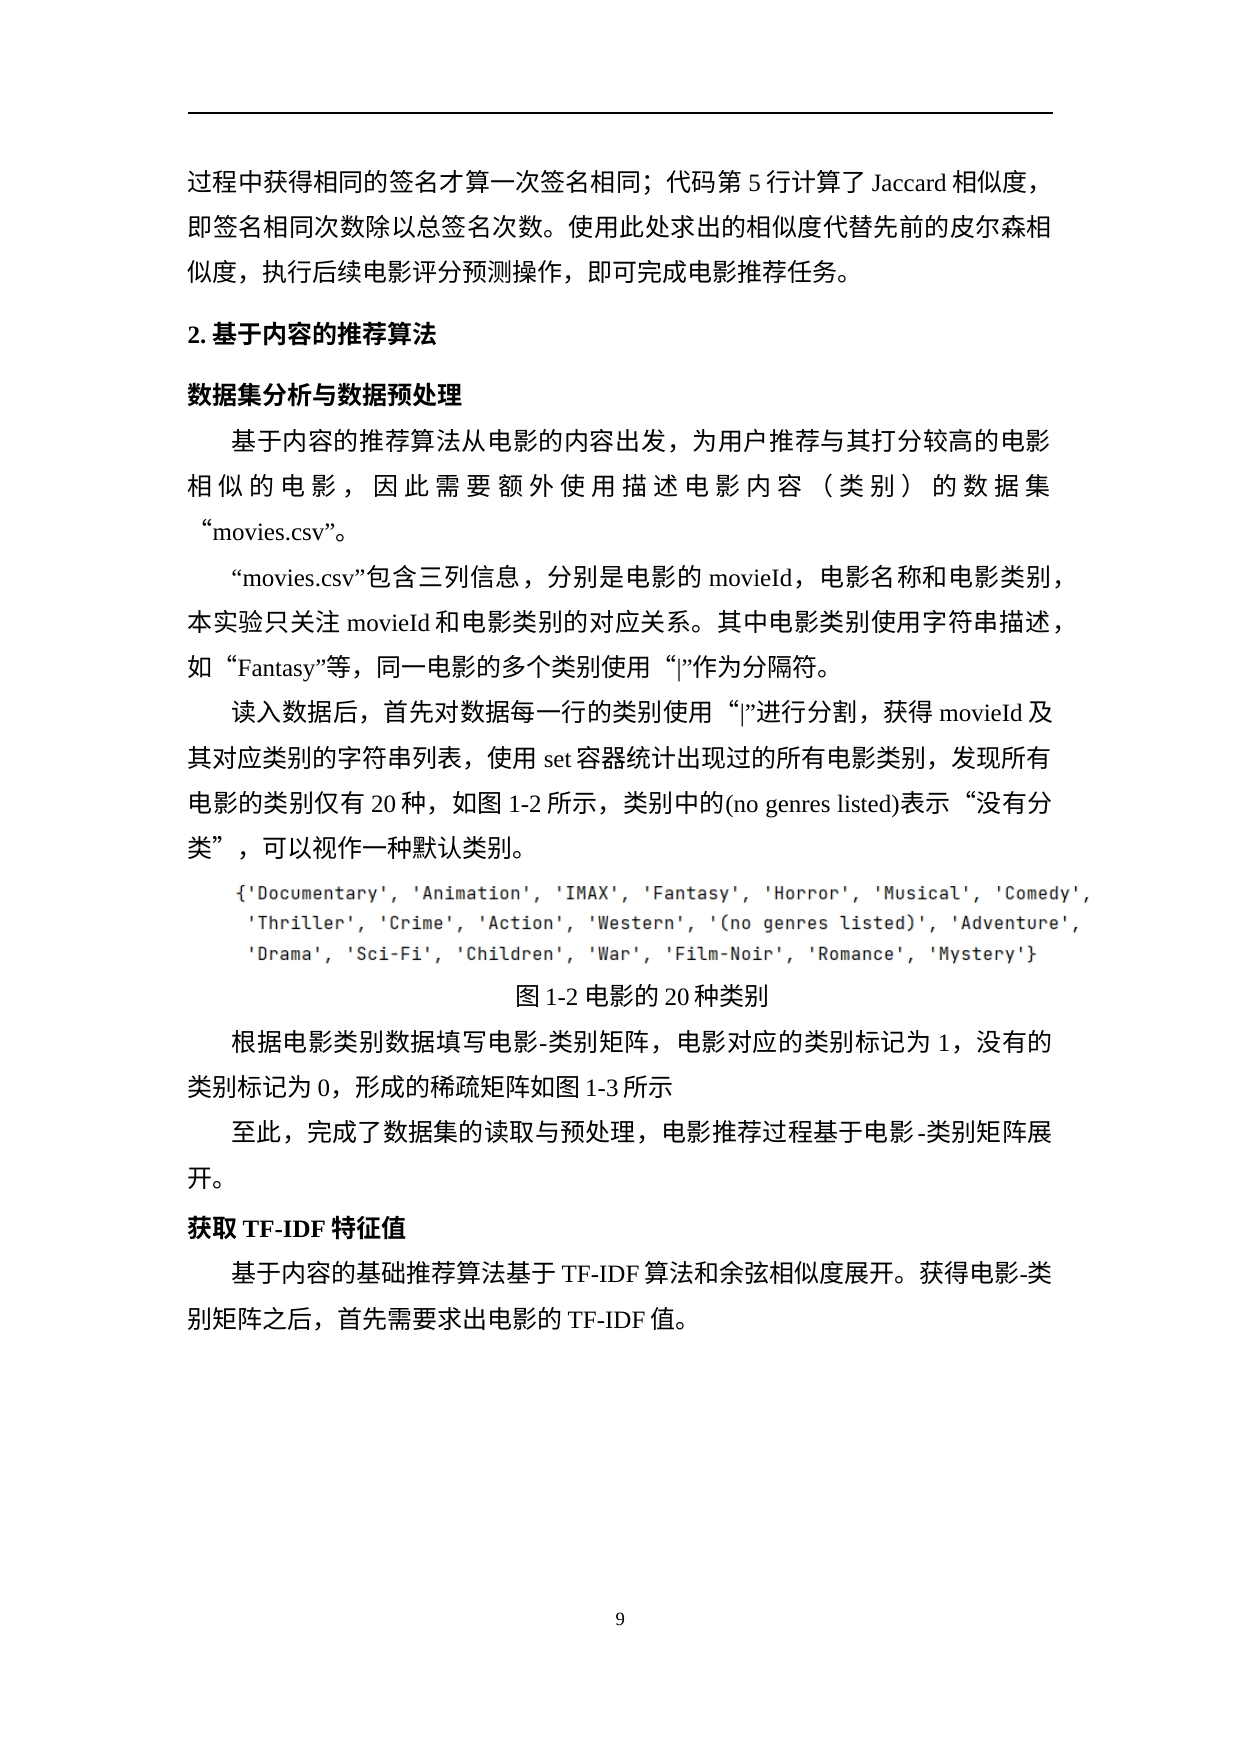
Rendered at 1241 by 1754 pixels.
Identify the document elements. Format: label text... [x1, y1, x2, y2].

text “movies.csv”包含三列信息，分别是电影的movieId，电影名称和电影类别，本实验只关注movieId和电影类别的对应关系。其中电影类别使用字符串描述，如“Fantasy”等，同一电影的多个类别使用“|”作为分隔符。 [187, 557, 1053, 684]
text 读入数据后，首先对数据每一行的类别使用“|”进行分割，获得movieId及其对应类别的字符串列表，使用set容器统计出现过的所有电影类别，发现所有电影的类别仅有20种，如图1-2所示，类别中的(no genres listed)表示“没有分类”，可以视作一种默认类别。 [187, 693, 1053, 865]
text 2. 基于内容的推荐算法 [187, 314, 1053, 350]
text 数据集分析与数据预处理 [187, 376, 1053, 412]
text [187, 162, 1053, 289]
text 至此，完成了数据集的读取与预处理，电影推荐过程基于电影-类别矩阵展开。 [187, 1113, 1053, 1194]
text 图1-2 电影的20种类别 [187, 977, 1053, 1013]
text 基于内容的基础推荐算法基于TF-IDF算法和余弦相似度展开。获得电影-类别矩阵之后，首先需要求出电影的TF-IDF值。 [187, 1254, 1053, 1336]
picture [231, 874, 1097, 970]
text 基于内容的推荐算法从电影的内容出发，为用户推荐与其打分较高的电影相似的电影，因此需要额外使用描述电影内容（类别）的数据集“movies.csv”。 [187, 421, 1053, 548]
text 根据电影类别数据填写电影-类别矩阵，电影对应的类别标记为1，没有的类别标记为0，形成的稀疏矩阵如图1-3所示 [187, 1022, 1053, 1104]
text 获取TF-IDF特征值 [187, 1209, 1053, 1245]
